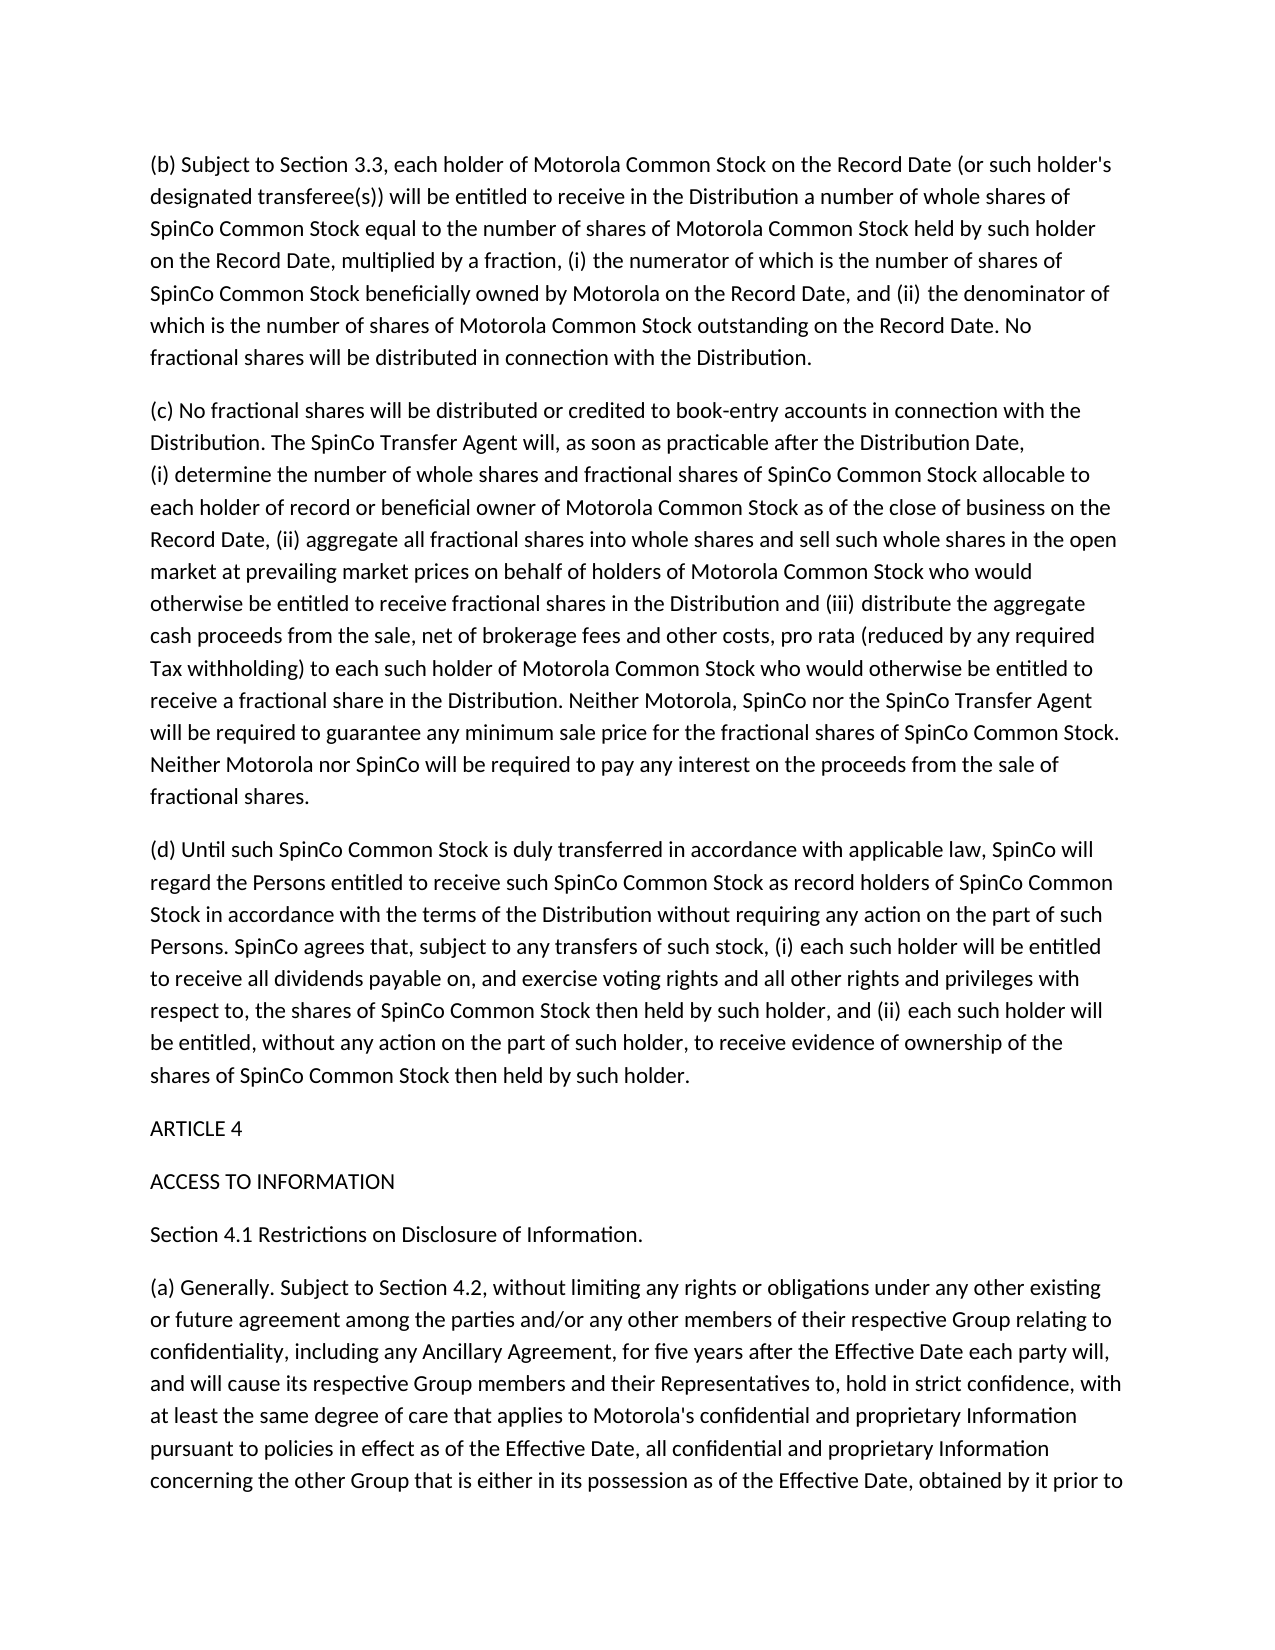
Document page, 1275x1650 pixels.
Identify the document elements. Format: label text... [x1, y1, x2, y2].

text ACCESS TO INFORMATION [150, 1167, 1125, 1195]
text (c) No fractional shares will be distributed or credited to book-entry accounts in connection with the Distribution. The SpinCo Transfer Agent will, as soon as practicable after the Distribution Date, (i) determine the number of whole shares and fractional shares of SpinCo Common Stock allocable to each holder of record or beneficial owner of Motorola Common Stock as of the close of business on the Record Date, (ii) aggregate all fractional shares into whole shares and sell such whole shares in the open market at prevailing market prices on behalf of holders of Motorola Common Stock who would otherwise be entitled to receive fractional shares in the Distribution and (iii) distribute the aggregate cash proceeds from the sale, net of brokerage fees and other costs, pro rata (reduced by any required Tax withholding) to each such holder of Motorola Common Stock who would otherwise be entitled to receive a fractional share in the Distribution. Neither Motorola, SpinCo nor the SpinCo Transfer Agent will be required to guarantee any minimum sale price for the fractional shares of SpinCo Common Stock. Neither Motorola nor SpinCo will be required to pay any interest on the proceeds from the sale of fractional shares. [150, 396, 1125, 810]
text (d) Until such SpinCo Common Stock is duly transferred in accordance with applicable law, SpinCo will regard the Persons entitled to receive such SpinCo Common Stock as record holders of SpinCo Common Stock in accordance with the terms of the Distribution without requiring any action on the part of such Persons. SpinCo agrees that, subject to any transfers of such stock, (i) each such holder will be entitled to receive all dividends payable on, and exercise voting rights and all other rights and privileges with respect to, the shares of SpinCo Common Stock then held by such holder, and (ii) each such holder will be entitled, without any action on the part of such holder, to receive evidence of ownership of the shares of SpinCo Common Stock then held by such holder. [150, 835, 1125, 1089]
text Section 4.1 Restrictions on Disclosure of Information. [150, 1220, 1125, 1248]
text (b) Subject to Section 3.3, each holder of Motorola Common Stock on the Record Date (or such holder's designated transferee(s)) will be entitled to receive in the Distribution a number of whole shares of SpinCo Common Stock equal to the number of shares of Motorola Common Stock held by such holder on the Record Date, multiplied by a fraction, (i) the numerator of which is the number of shares of SpinCo Common Stock beneficially owned by Motorola on the Record Date, and (ii) the denominator of which is the number of shares of Motorola Common Stock outstanding on the Record Date. No fractional shares will be distributed in connection with the Distribution. [150, 150, 1125, 371]
text ARTICLE 4 [150, 1114, 1125, 1142]
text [150, 1273, 1125, 1494]
